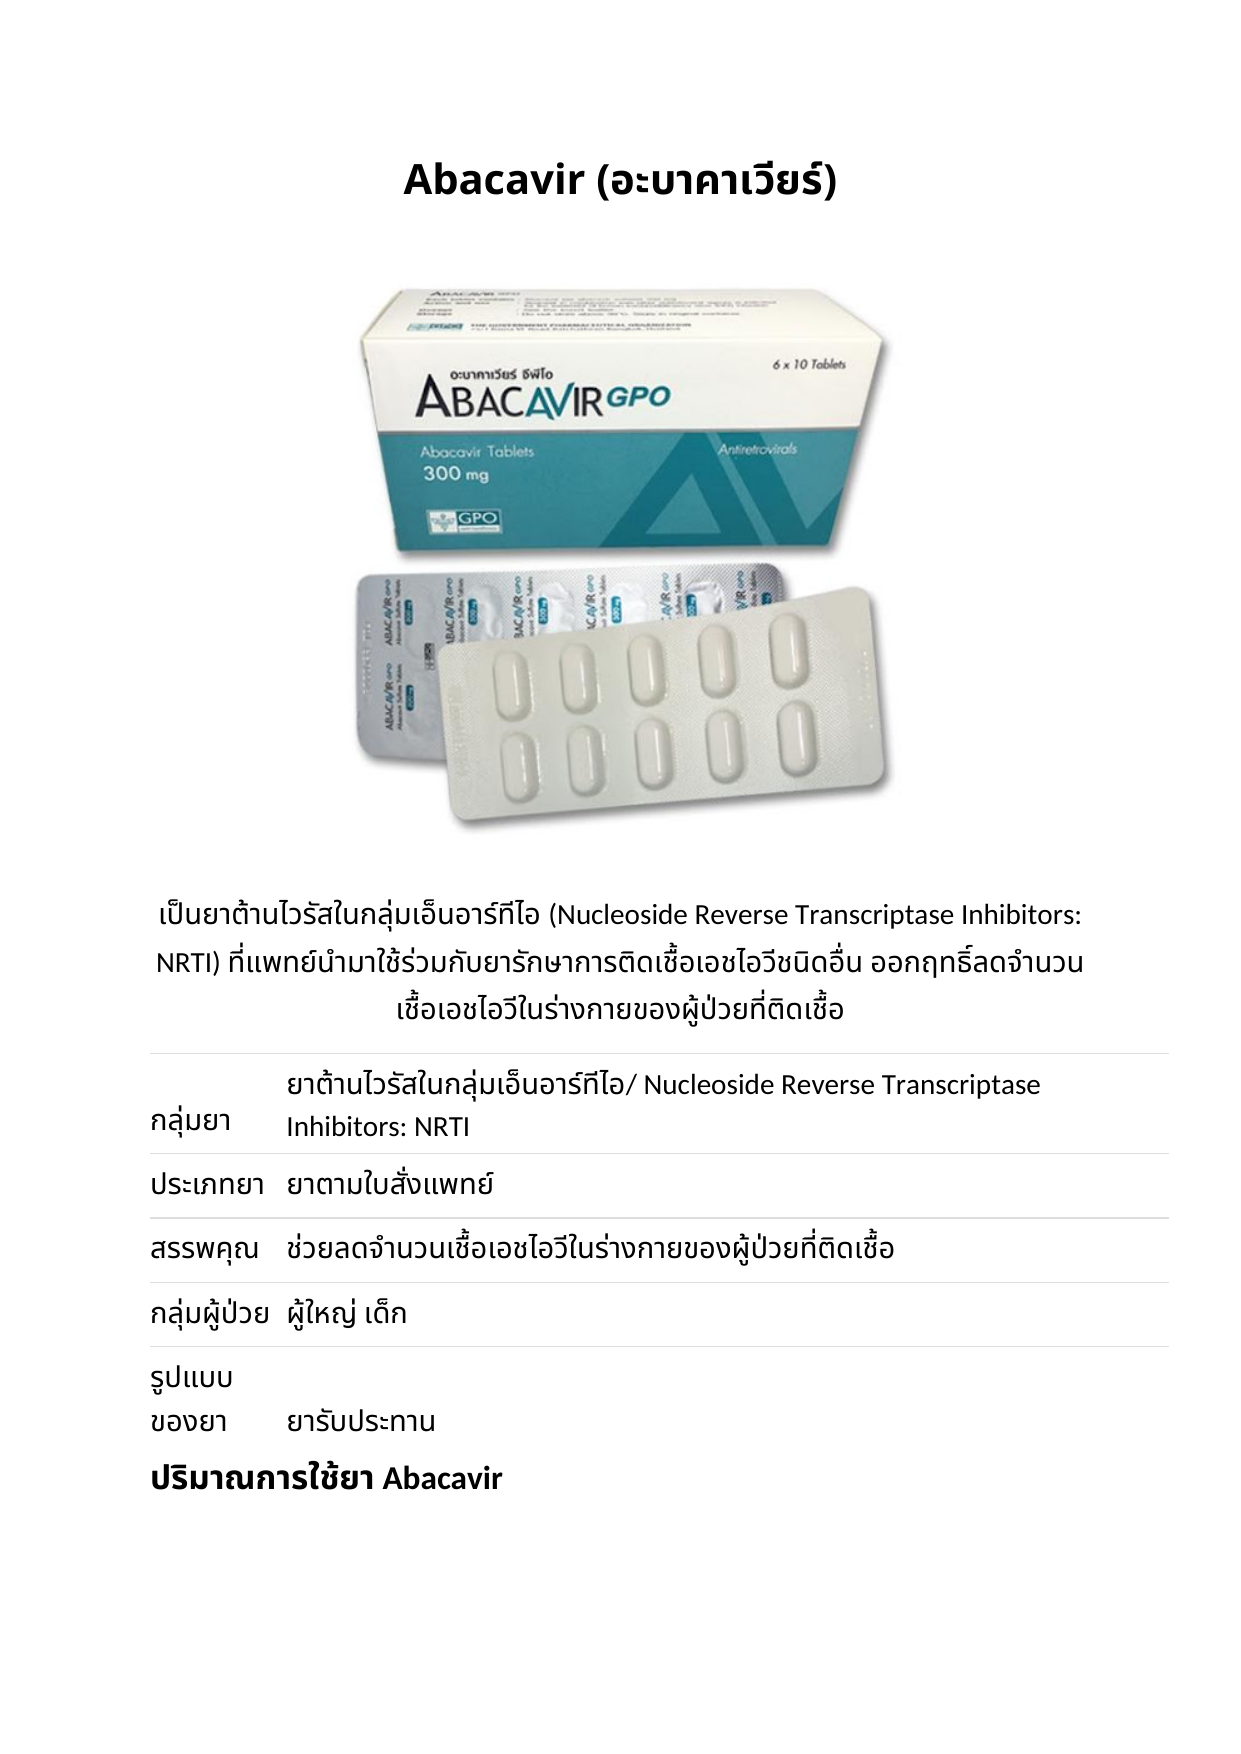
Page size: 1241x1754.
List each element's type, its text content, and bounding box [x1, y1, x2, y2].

table_cell ยาตามใบสั่งแพทย์ [286, 1154, 1169, 1217]
picture [321, 235, 920, 875]
table_cell ยารับประทาน [286, 1347, 1169, 1454]
table_cell รูปแบบของยา [150, 1347, 286, 1454]
table_header กลุ่มยา [150, 1054, 286, 1153]
text Abacavir (อะบาคาเวียร์) [150, 150, 611, 213]
table_header ยาต้านไวรัสในกลุ่มเอ็นอาร์ทีไอ/ Nucleoside Reverse Transcriptase Inhibitors: NRTI [286, 1054, 1169, 1153]
text ปริมาณการใช้ยา Abacavir [375, 1454, 1090, 1505]
text เป็นยาต้านไวรัสในกลุ่มเอ็นอาร์ทีไอ (Nucleoside Reverse Transcriptase Inhibitors: NRTI) ที่แพทย์นำมาใช้ร่วมกับยารักษาการติดเชื้อเอชไอวีชนิดอื่น ออกฤทธิ์ลดจำนวนเชื้อเอชไอวีในร่างกายของผู้ป่วยที่ติดเชื้อ [150, 893, 1090, 1033]
table_cell ประเภทยา [150, 1154, 286, 1217]
table_cell ช่วยลดจำนวนเชื้อเอชไอวีในร่างกายของผู้ป่วยที่ติดเชื้อ [286, 1219, 1169, 1281]
table_cell ผู้ใหญ่ เด็ก [286, 1283, 1169, 1346]
table_cell สรรพคุณ [150, 1219, 286, 1281]
table_cell กลุ่มผู้ป่วย [150, 1283, 286, 1346]
text Abacavir (อะบาคาเวียร์) [823, 150, 1090, 213]
